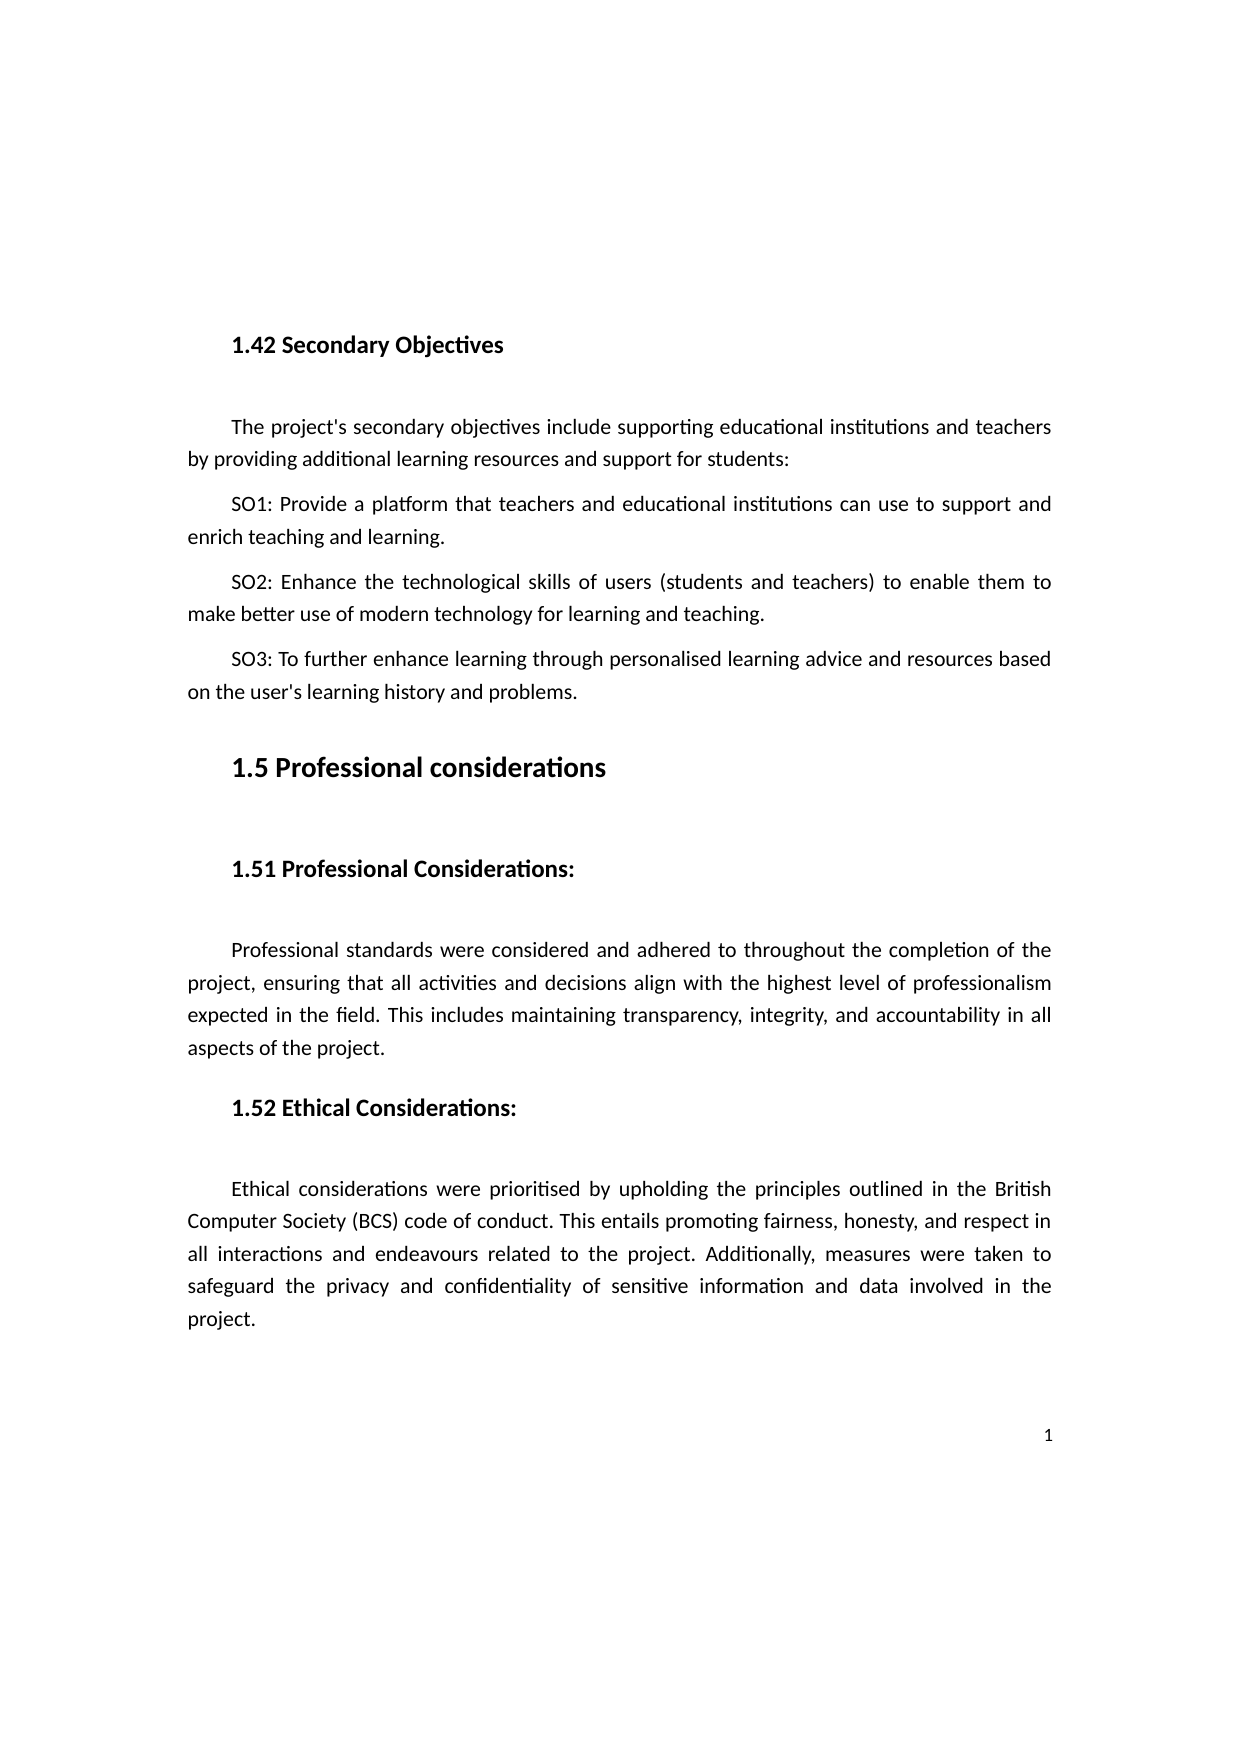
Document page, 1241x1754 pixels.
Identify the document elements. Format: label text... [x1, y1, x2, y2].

text The project's secondary objectives include supporting educational institutions and teachers by providing additional learning resources and support for students: [187, 410, 1053, 475]
subtitle 1.42 Secondary Objectives [187, 328, 1053, 361]
text SO3: To further enhance learning through personalised learning advice and resources based on the user's learning history and problems. [187, 642, 1053, 707]
text Professional standards were considered and adhered to throughout the completion of the project, ensuring that all activities and decisions align with the highest level of professionalism expected in the field. This includes maintaining transparency, integrity, and accountability in all aspects of the project. [187, 934, 1053, 1064]
text Ethical considerations were prioritised by upholding the principles outlined in the British Computer Society (BCS) code of conduct. This entails promoting fairness, honesty, and respect in all interactions and endeavours related to the project. Additionally, measures were taken to safeguard the privacy and confidentiality of sensitive information and data involved in the project. [187, 1172, 1053, 1335]
subtitle 1.5 Professional considerations [187, 734, 1053, 799]
subtitle 1.51 Professional Considerations: [187, 852, 1053, 885]
subtitle 1.52 Ethical Considerations: [187, 1091, 1053, 1123]
text SO1: Provide a platform that teachers and educational institutions can use to support and enrich teaching and learning. [187, 487, 1053, 552]
text SO2: Enhance the technological skills of users (students and teachers) to enable them to make better use of modern technology for learning and teaching. [187, 565, 1053, 630]
